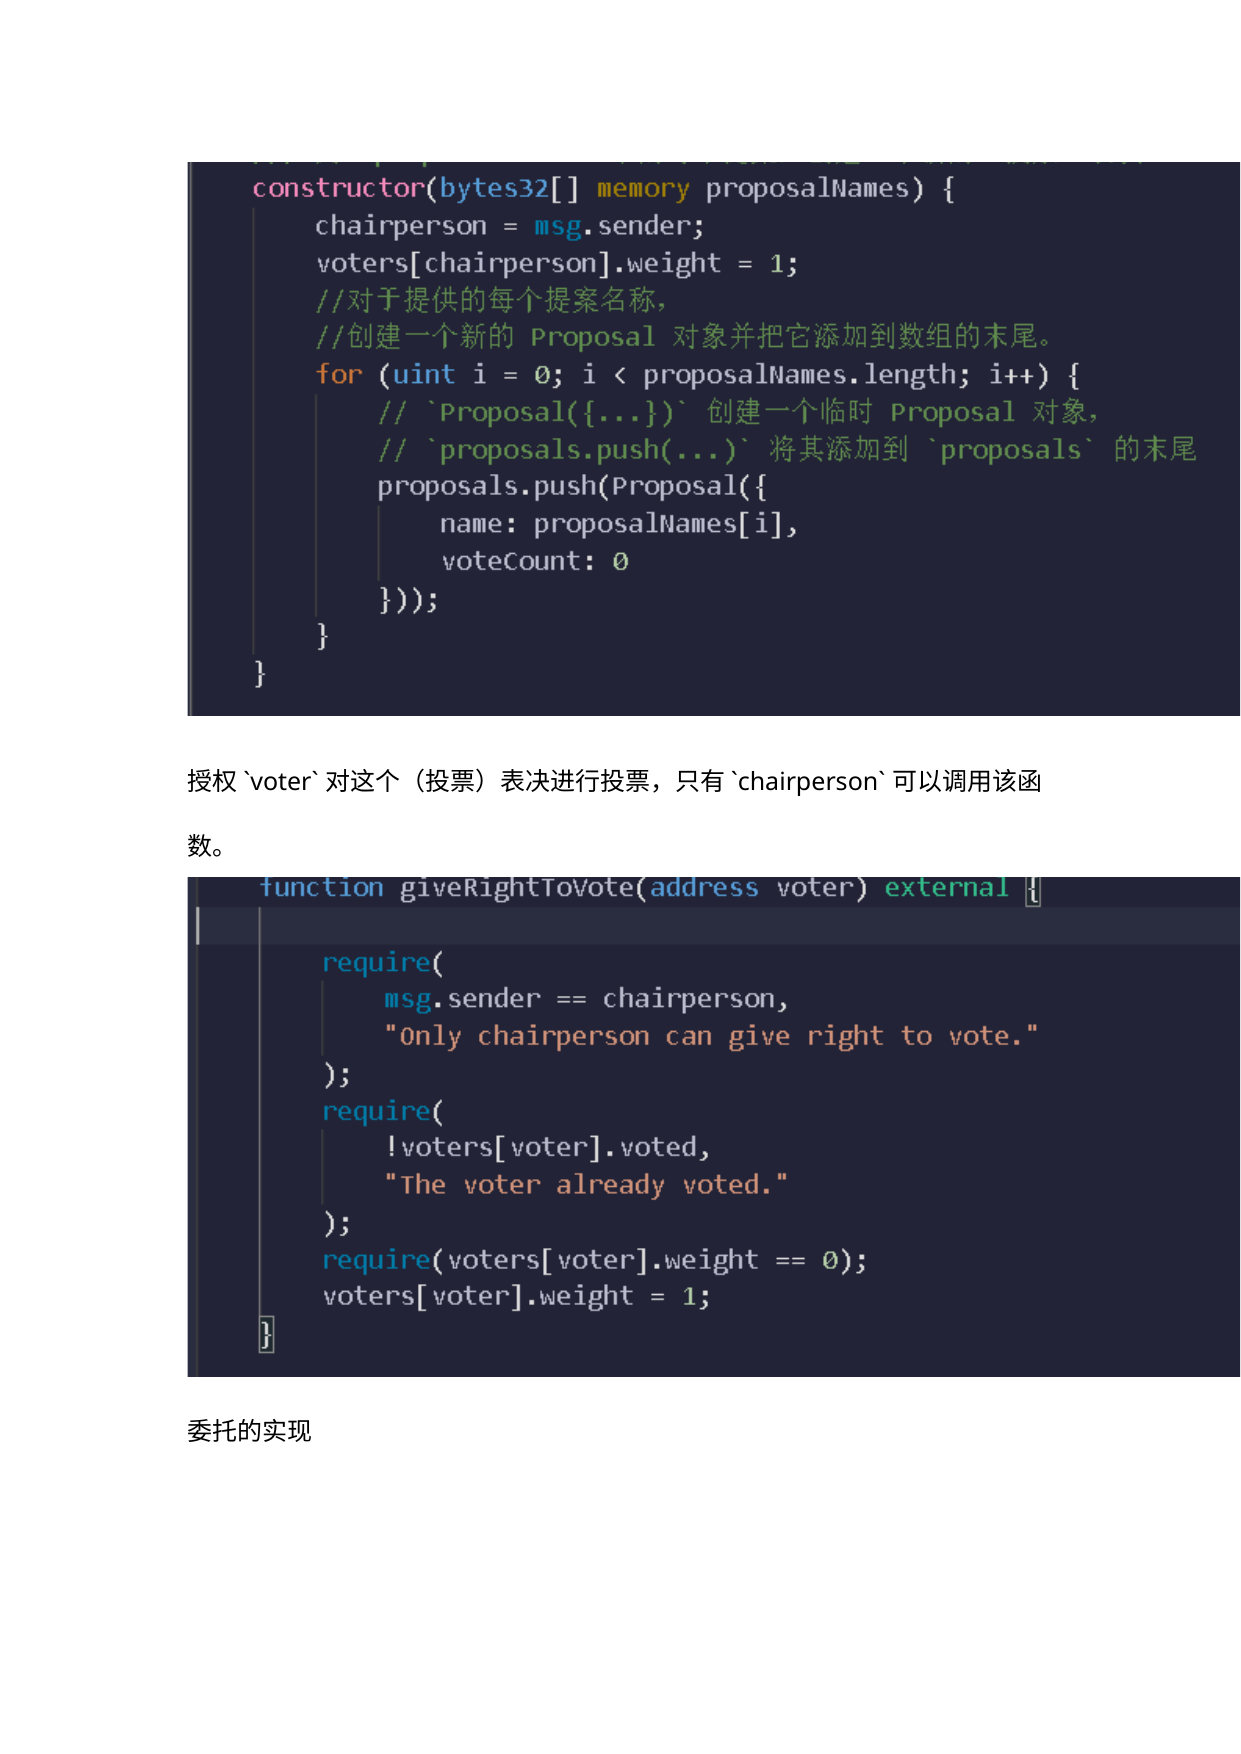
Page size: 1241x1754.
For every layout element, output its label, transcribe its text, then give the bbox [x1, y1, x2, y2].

picture [187, 162, 1241, 716]
picture [187, 877, 1241, 1377]
text 授权 `voter` 对这个（投票）表决进行投票，只有 `chairperson` 可以调用该函数。 [187, 747, 1053, 877]
text 委托的实现 [187, 1397, 1053, 1462]
